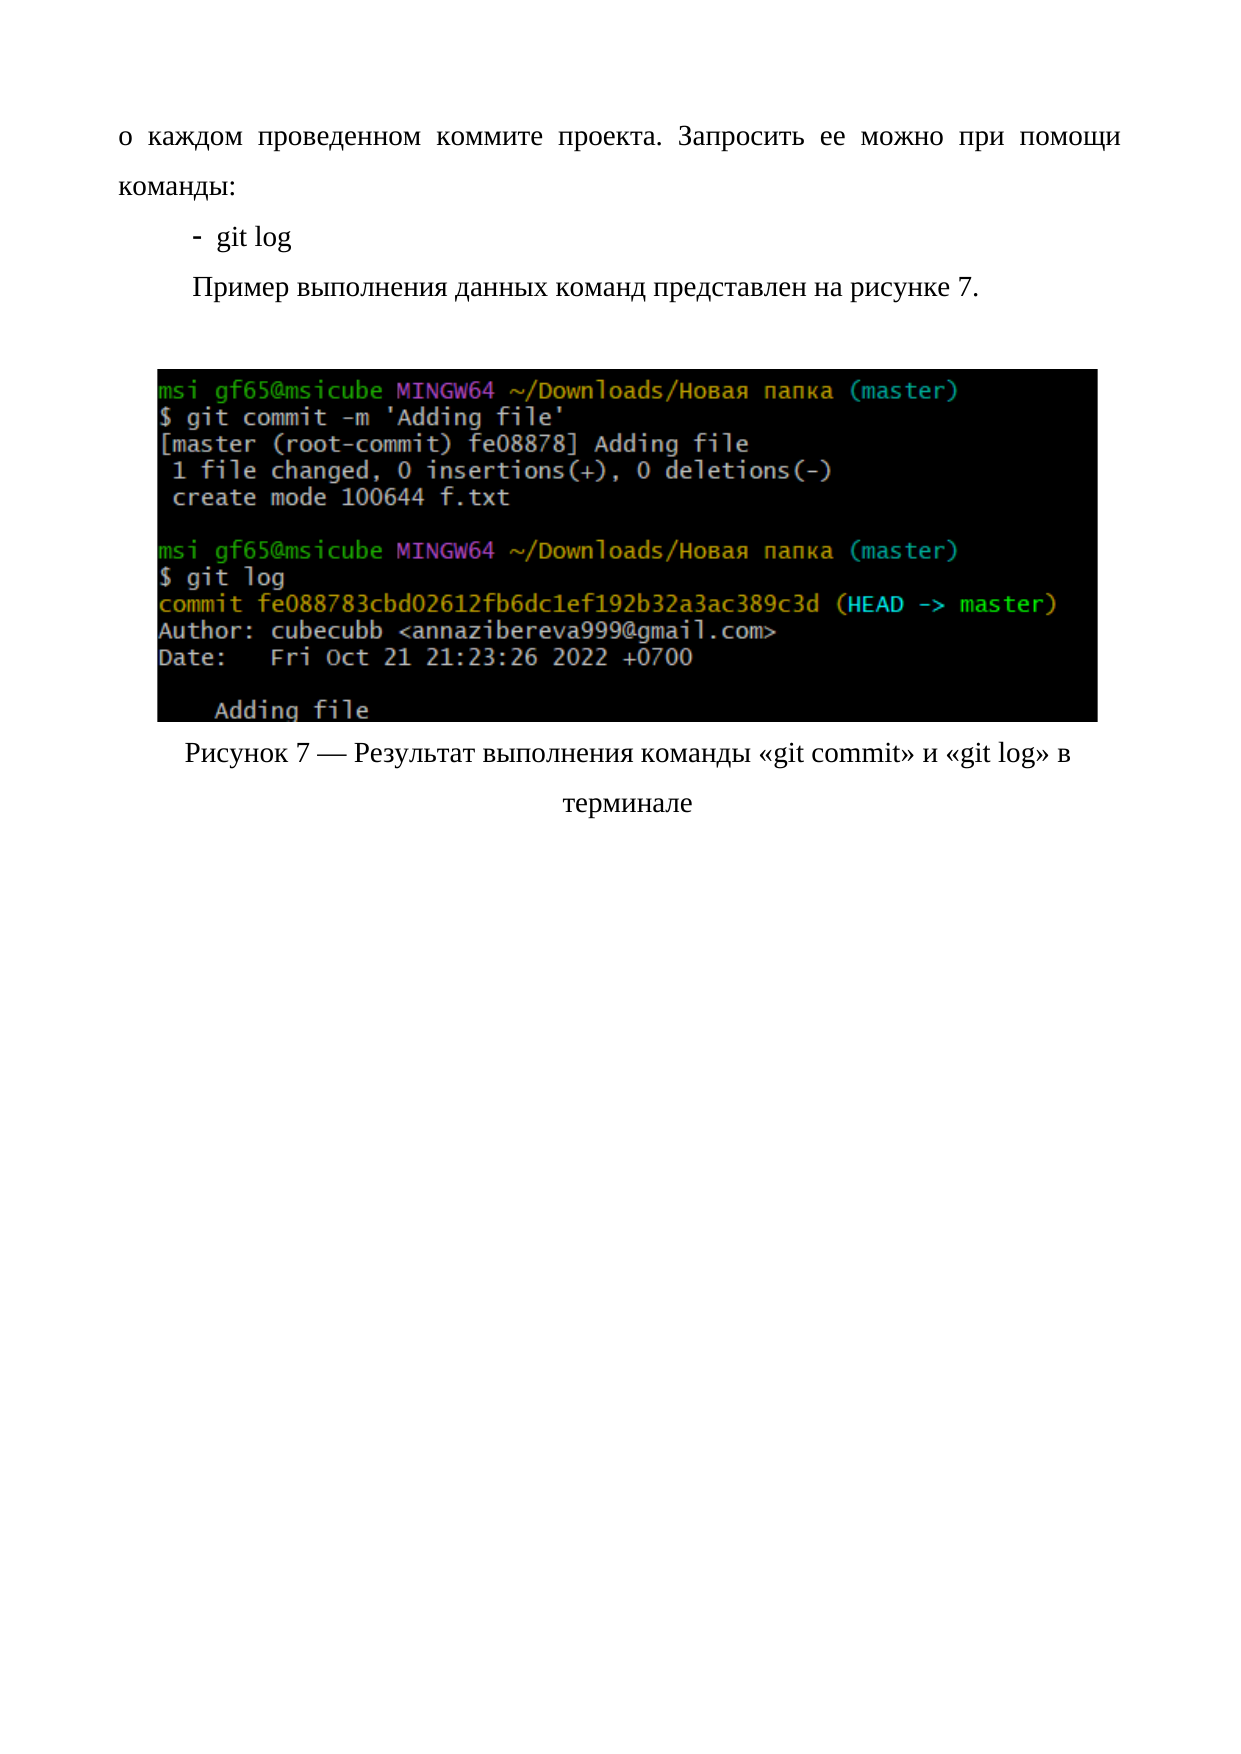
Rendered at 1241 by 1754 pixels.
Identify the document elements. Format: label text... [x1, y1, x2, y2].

list git log [118, 219, 1122, 252]
list Пример выполнения данных команд представлен на рисунке 7. [192, 269, 1122, 303]
list Рисунок 7 — Результат выполнения команды «git commit» и «git log» в терминале [133, 735, 1122, 819]
picture [157, 369, 1098, 722]
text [118, 152, 1122, 202]
